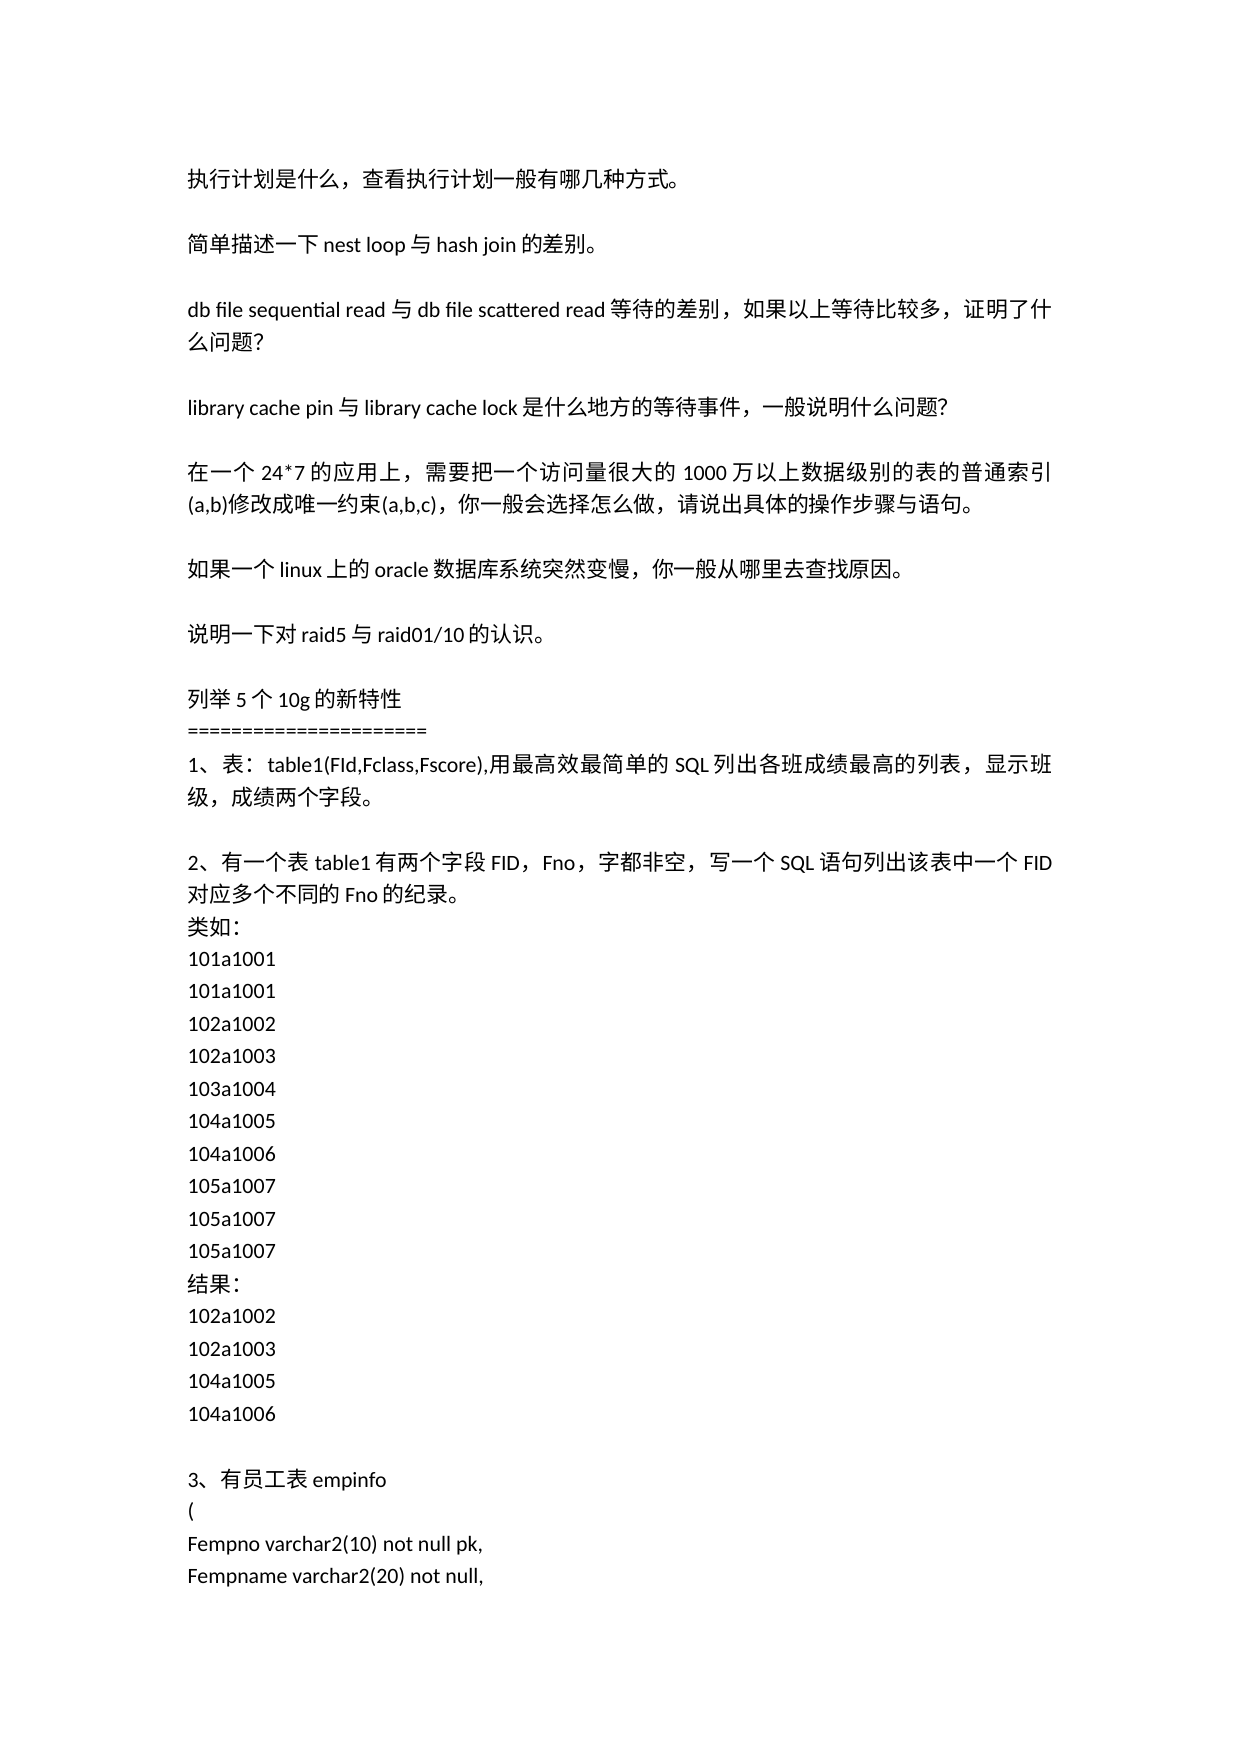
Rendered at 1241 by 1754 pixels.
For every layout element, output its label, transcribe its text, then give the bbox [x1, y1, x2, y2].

text 105a1007 [187, 1169, 1053, 1202]
text 101a1001 [187, 942, 1053, 974]
text 104a1005 [187, 1104, 1053, 1137]
text 103a1004 [187, 1072, 1053, 1104]
text 2、有一个表table1有两个字段FID，Fno，字都非空，写一个SQL语句列出该表中一个FID对应多个不同的Fno的纪录。 [187, 844, 1053, 909]
text Fempno varchar2(10) not null pk, [187, 1527, 1053, 1559]
text 执行计划是什么，查看执行计划一般有哪几种方式。 [187, 162, 1053, 194]
text 104a1006 [187, 1397, 1053, 1429]
text library cache pin与library cache lock是什么地方的等待事件，一般说明什么问题？ [187, 389, 1053, 422]
text Fempname varchar2(20) not null, [187, 1559, 1053, 1592]
text 102a1002 [187, 1007, 1053, 1039]
text 列举5个10g的新特性 [187, 682, 1053, 714]
text 在一个24*7的应用上，需要把一个访问量很大的1000万以上数据级别的表的普通索引(a,b)修改成唯一约束(a,b,c)，你一般会选择怎么做，请说出具体的操作步骤与语句。 [187, 454, 1053, 519]
text 102a1003 [187, 1039, 1053, 1072]
text 3、有员工表empinfo [187, 1462, 1053, 1494]
text 结果： [187, 1267, 1053, 1299]
text 105a1007 [187, 1202, 1053, 1234]
text 101a1001 [187, 974, 1053, 1007]
text 102a1003 [187, 1332, 1053, 1364]
text ====================== [187, 714, 1053, 747]
text 说明一下对raid5与raid01/10的认识。 [187, 617, 1053, 649]
text 105a1007 [187, 1234, 1053, 1267]
text 如果一个linux上的oracle数据库系统突然变慢，你一般从哪里去查找原因。 [187, 552, 1053, 584]
text 简单描述一下nest loop与hash join的差别。 [187, 227, 1053, 259]
text 1、表：table1(FId,Fclass,Fscore),用最高效最简单的SQL列出各班成绩最高的列表，显示班级，成绩两个字段。 [187, 747, 1053, 812]
text 104a1005 [187, 1364, 1053, 1397]
text 104a1006 [187, 1137, 1053, 1169]
text ( [187, 1494, 1053, 1527]
text 102a1002 [187, 1299, 1053, 1332]
text db file sequential read与db file scattered read等待的差别，如果以上等待比较多，证明了什么问题？ [187, 292, 1053, 357]
text 类如： [187, 909, 1053, 942]
